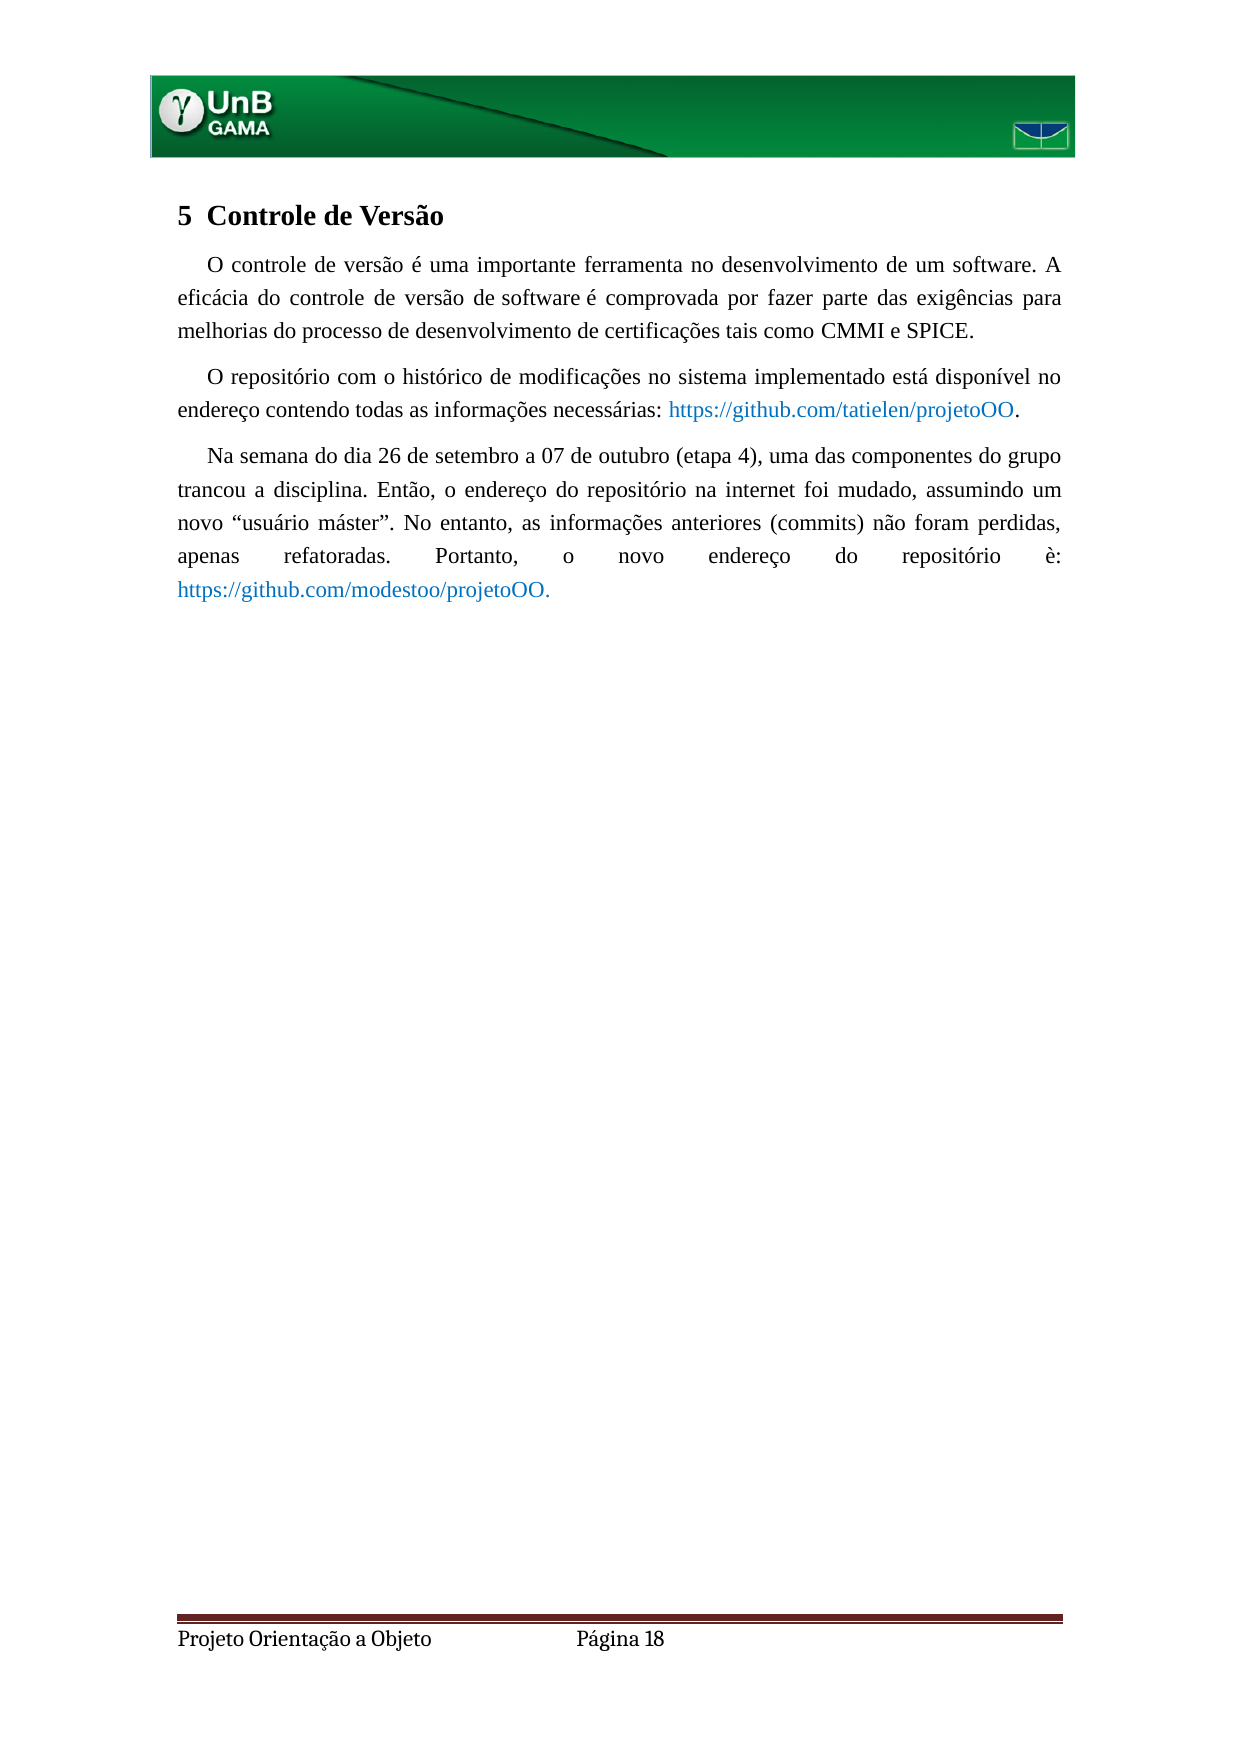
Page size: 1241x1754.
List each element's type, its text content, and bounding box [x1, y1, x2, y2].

picture [150, 75, 1075, 158]
text Na semana do dia 26 de setembro a 07 de outubro (etapa 4), uma das componentes do grupo trancou a disciplina. Então, o endereço do repositório na internet foi mudado, assumindo um novo “usuário máster”. No entanto, as informações anteriores (commits) não foram perdidas, apenas refatoradas. Portanto, o novo endereço do repositório è: https://github.com/modestoo/projetoOO. [177, 435, 1063, 602]
subtitle Controle de Versão [177, 198, 1063, 231]
text O repositório com o histórico de modificações no sistema implementado está disponível no endereço contendo todas as informações necessárias: https://github.com/tatielen/projetoOO. [177, 356, 1063, 423]
text O controle de versão é uma importante ferramenta no desenvolvimento de um software. A eficácia do controle de versão de software é comprovada por fazer parte das exigências para melhorias do processo de desenvolvimento de certificações tais como CMMI e SPICE. [177, 244, 1063, 344]
